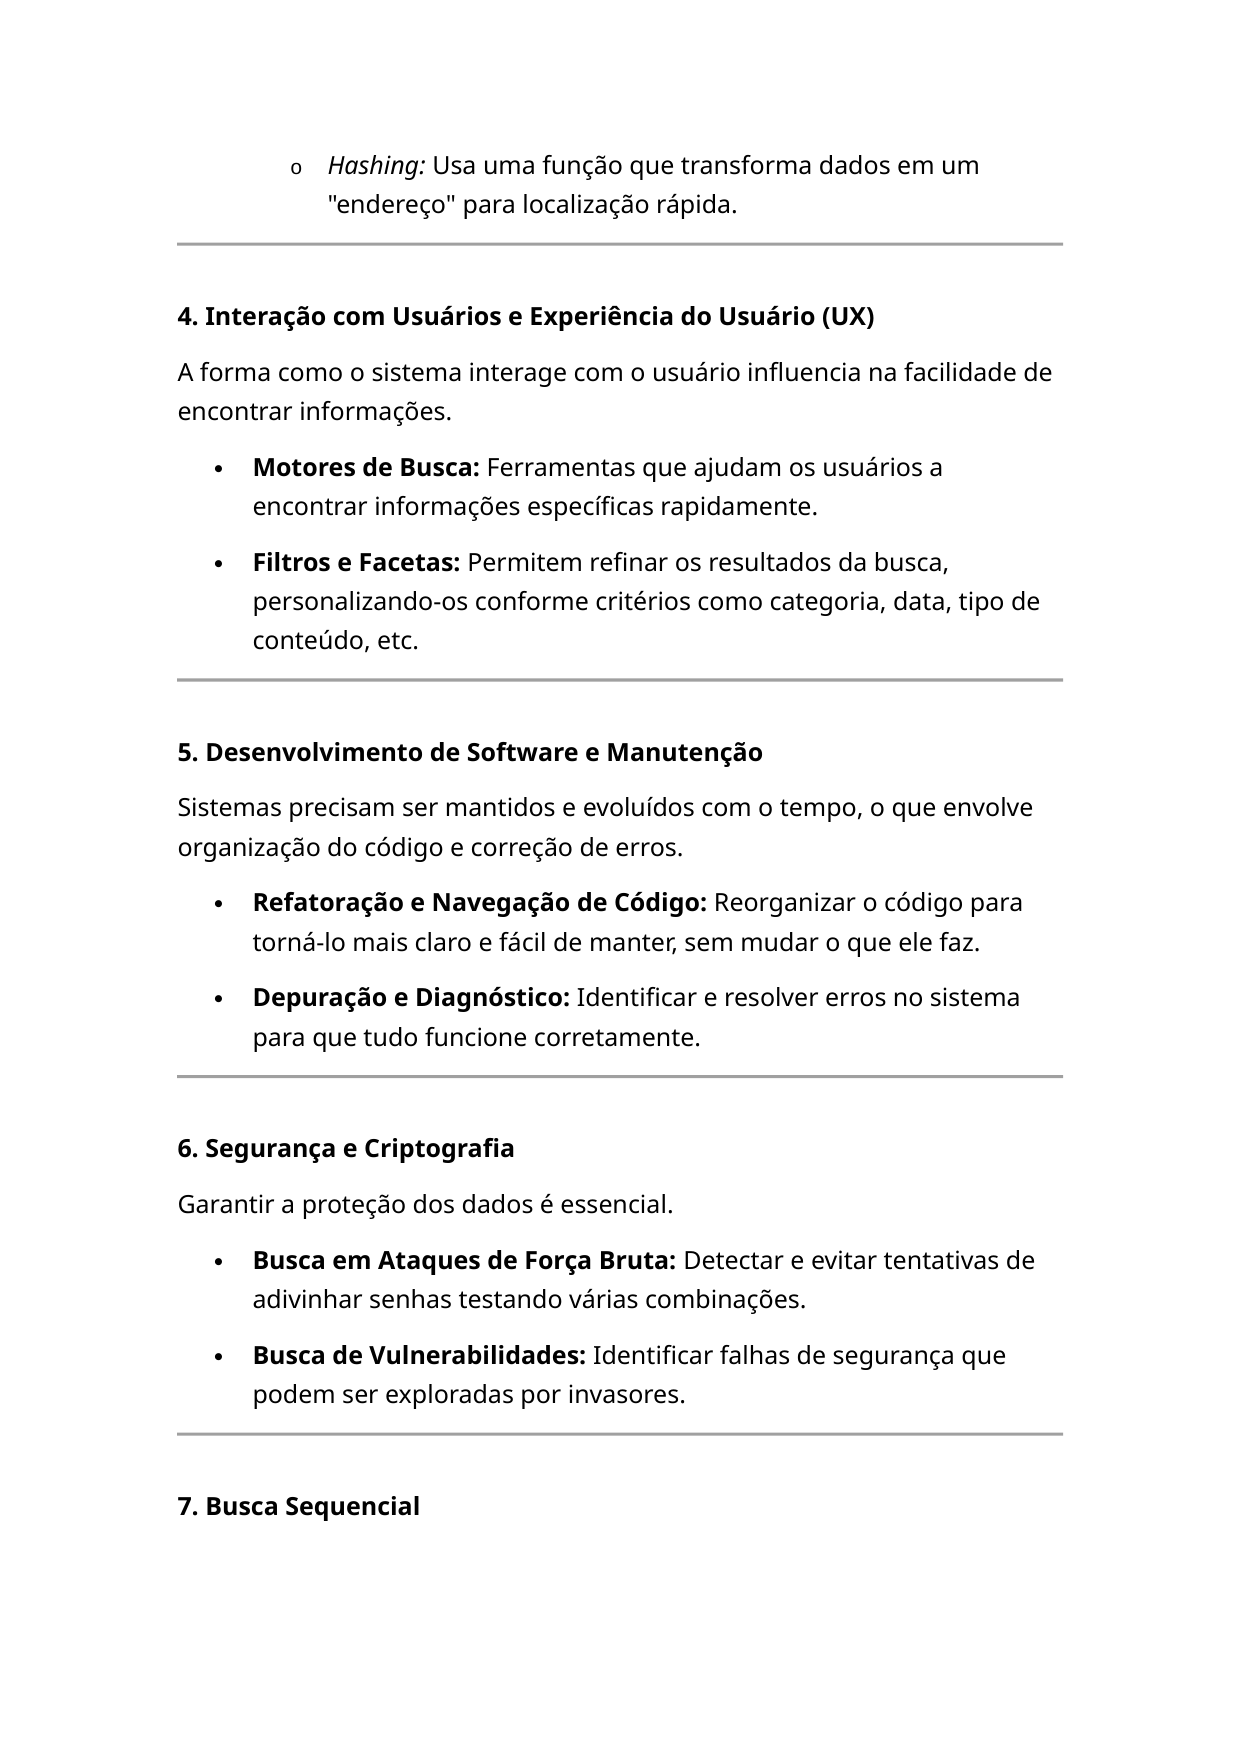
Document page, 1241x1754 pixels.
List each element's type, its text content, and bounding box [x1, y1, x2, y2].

list Busca de Vulnerabilidades: Identificar falhas de segurança que podem ser exploradas por invasores. [215, 1338, 1063, 1411]
text 6. Segurança e Criptografia [177, 1131, 1063, 1165]
list Motores de Busca: Ferramentas que ajudam os usuários a encontrar informações específicas rapidamente. [215, 449, 1063, 522]
text 7. Busca Sequencial [177, 1488, 1063, 1522]
text Sistemas precisam ser mantidos e evoluídos com o tempo, o que envolve organização do código e correção de erros. [177, 790, 1063, 863]
list Filtros e Facetas: Permitem refinar os resultados da busca, personalizando-os conforme critérios como categoria, data, tipo de conteúdo, etc. [215, 544, 1063, 657]
text 5. Desenvolvimento de Software e Manutenção [177, 734, 1063, 768]
list Refatoração e Navegação de Código: Reorganizar o código para torná-lo mais claro e fácil de manter, sem mudar o que ele faz. [215, 885, 1063, 958]
list Hashing: Usa uma função que transforma dados em um "endereço" para localização rápida. [290, 148, 1063, 221]
list Depuração e Diagnóstico: Identificar e resolver erros no sistema para que tudo funcione corretamente. [215, 980, 1063, 1053]
list Busca em Ataques de Força Bruta: Detectar e evitar tentativas de adivinhar senhas testando várias combinações. [215, 1243, 1063, 1316]
text Garantir a proteção dos dados é essencial. [177, 1187, 1063, 1221]
text A forma como o sistema interage com o usuário influencia na facilidade de encontrar informações. [177, 354, 1063, 427]
text 4. Interação com Usuários e Experiência do Usuário (UX) [177, 298, 1063, 332]
